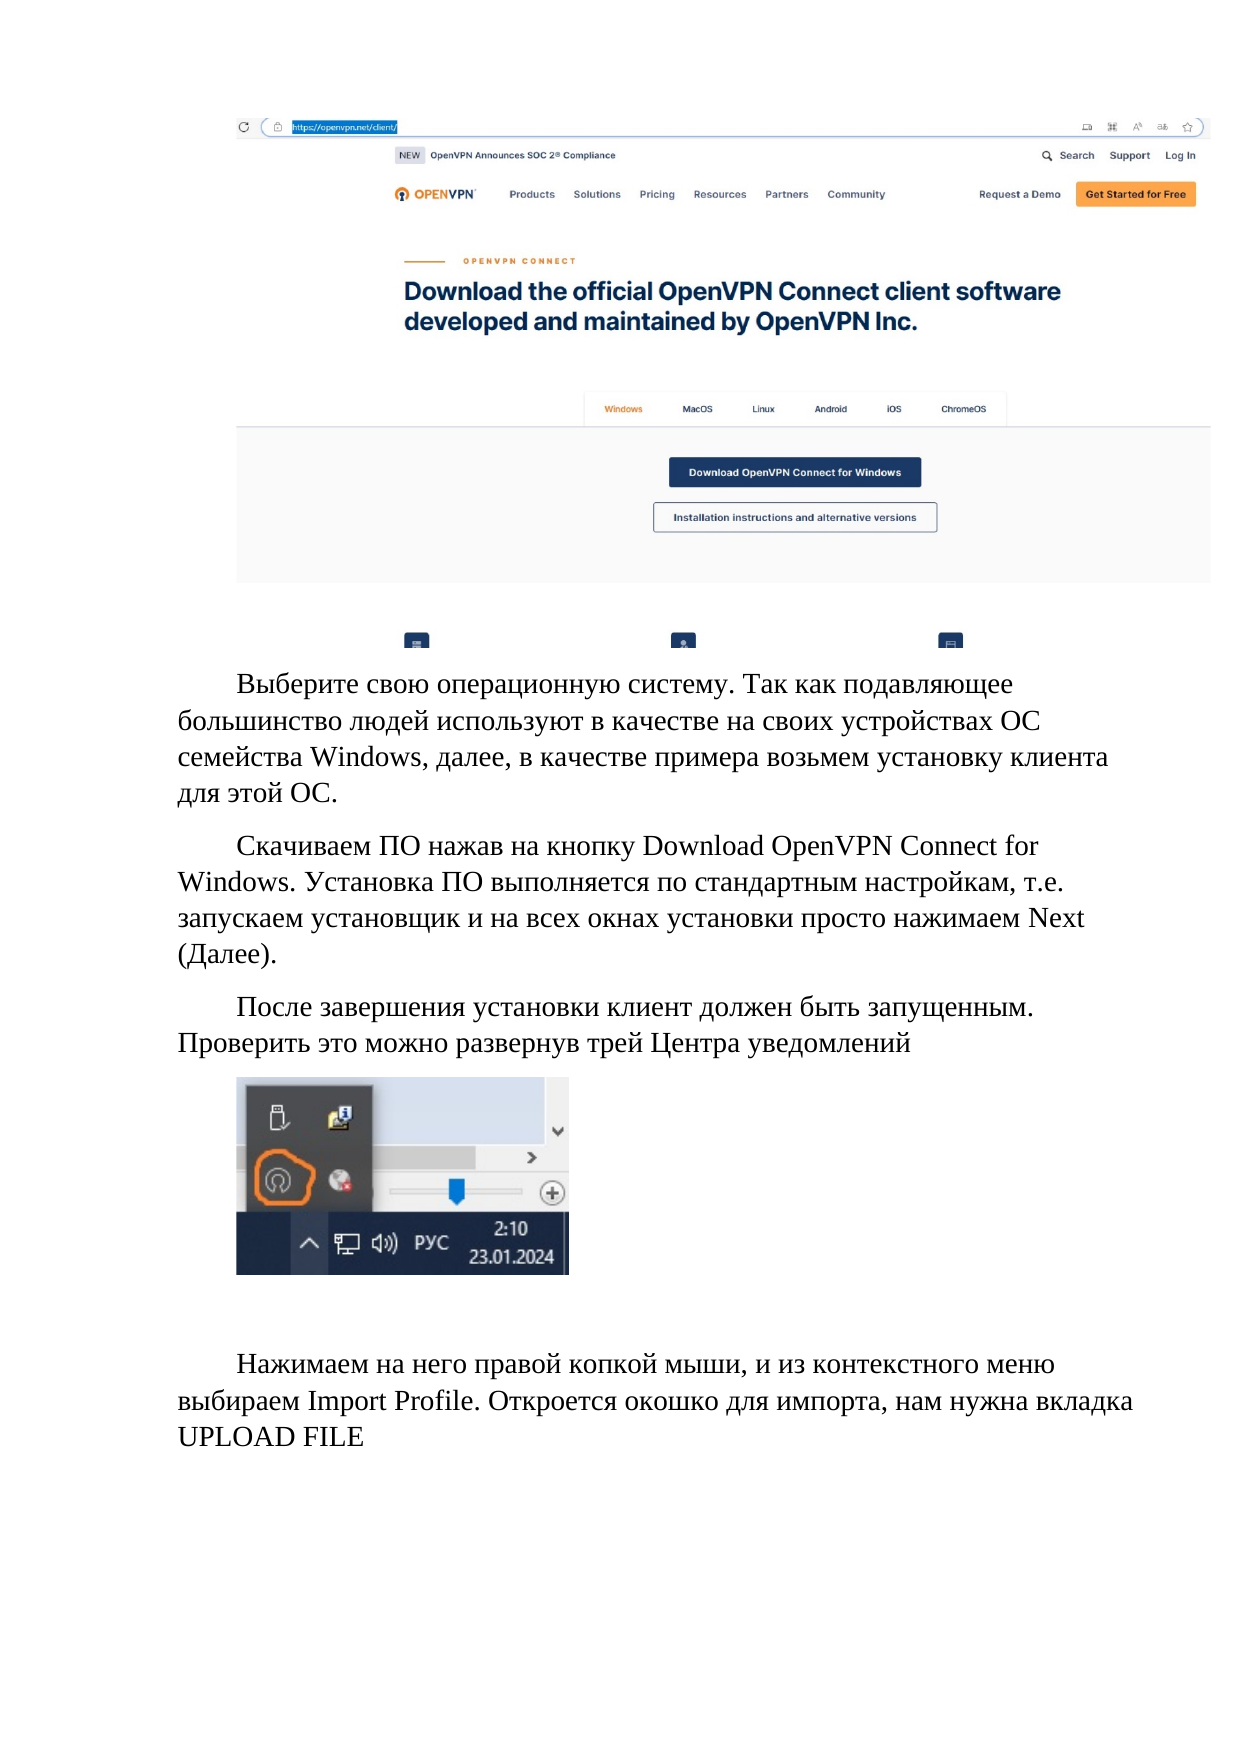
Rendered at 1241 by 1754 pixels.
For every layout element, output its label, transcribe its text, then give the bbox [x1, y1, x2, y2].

text После завершения установки клиент должен быть запущенным. Проверить это можно развернув трей Центра уведомлений [177, 989, 1152, 1059]
text Скачиваем ПО нажав на кнопку Download OpenVPN Connect for Windows. Установка ПО выполняется по стандартным настройкам, т.е. запускаем установщик и на всех окнах установки просто нажимаем Next (Далее). [177, 828, 1152, 970]
picture [236, 118, 1211, 648]
text Выберите свою операционную систему. Так как подавляющее большинство людей используют в качестве на своих устройствах ОС семейства Windows, далее, в качестве примера возьмем установку клиента для этой ОС. [177, 666, 1152, 808]
picture [236, 1077, 569, 1275]
text Нажимаем на него правой копкой мыши, и из контекстного меню выбираем Import Profile. Откроется окошко для импорта, нам нужна вкладка UPLOAD FILE [177, 1346, 1152, 1452]
